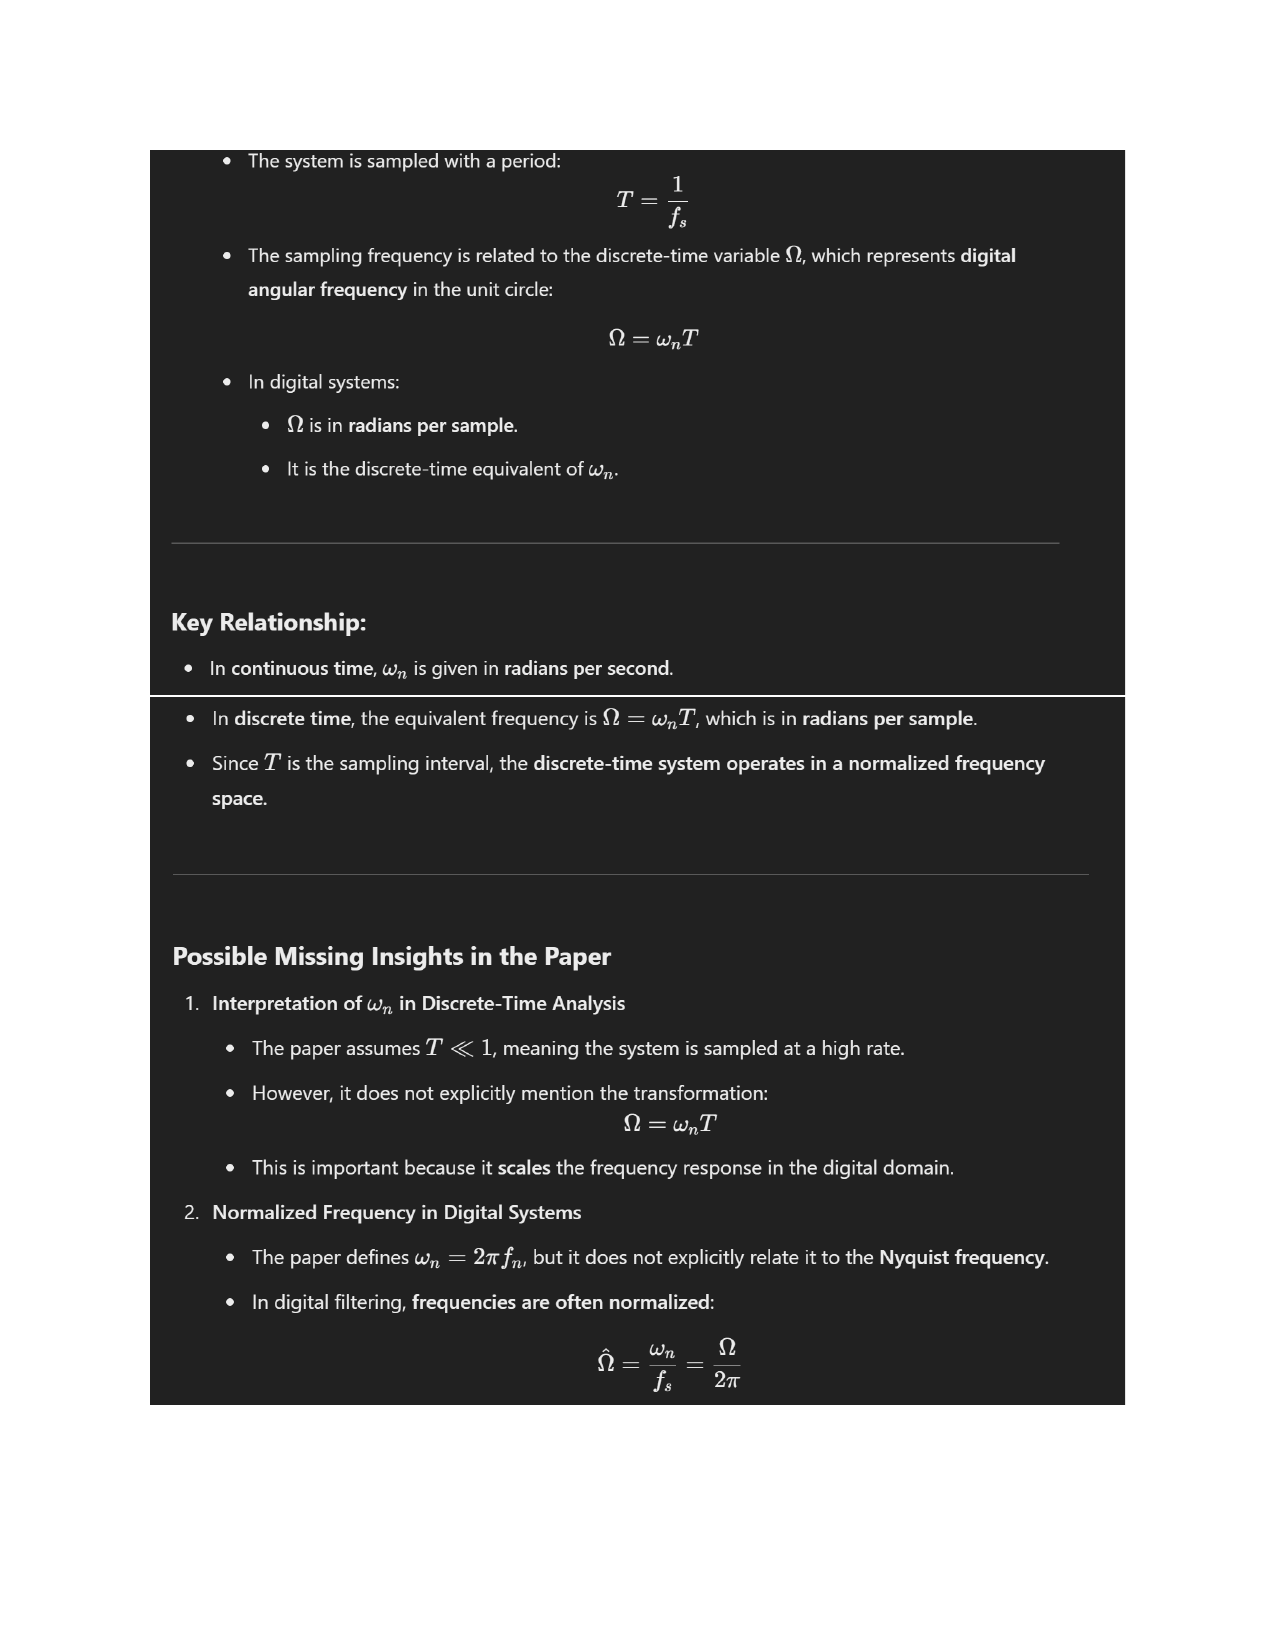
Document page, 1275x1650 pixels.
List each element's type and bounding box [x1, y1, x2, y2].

picture [150, 697, 1125, 1405]
picture [150, 150, 1125, 695]
